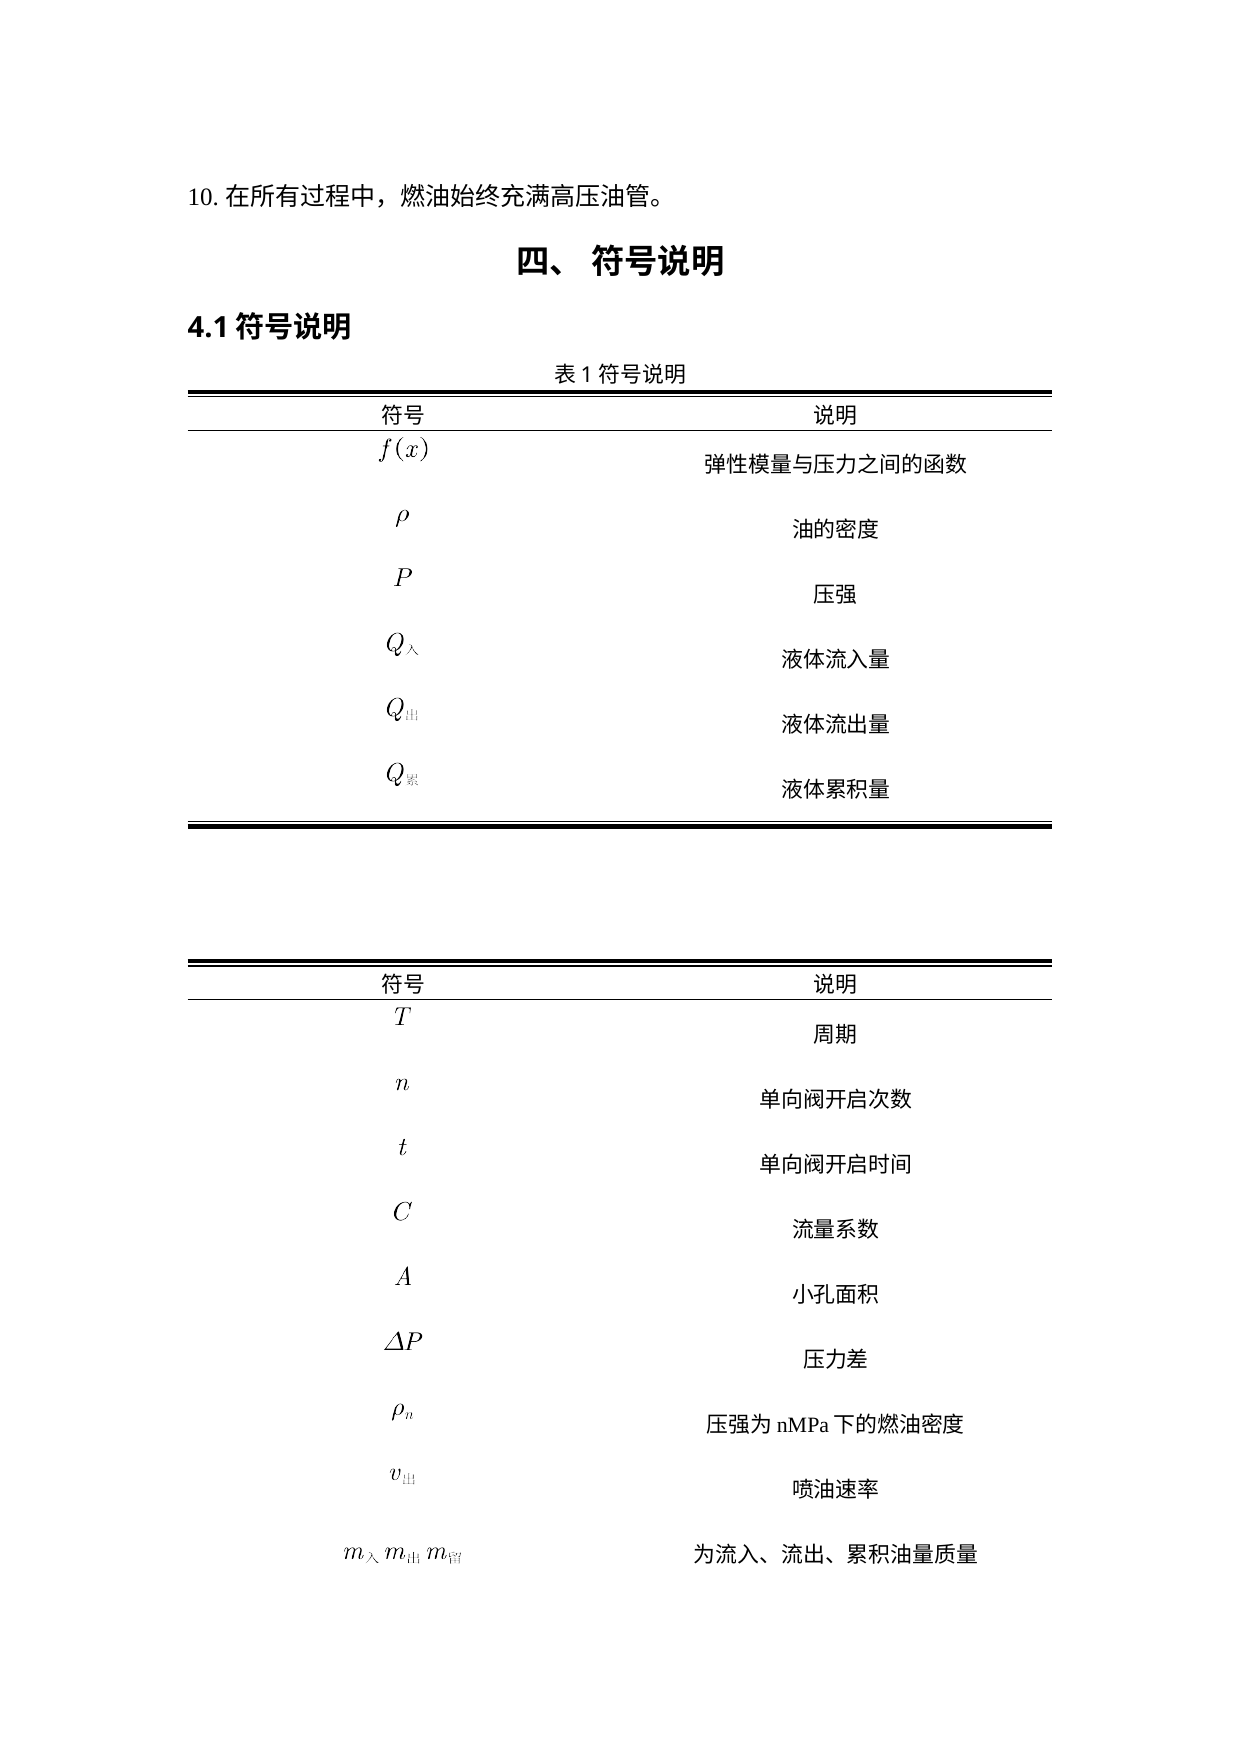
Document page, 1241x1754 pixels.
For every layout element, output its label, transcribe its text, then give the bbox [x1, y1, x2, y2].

table_cell [188, 1130, 619, 1195]
table_cell [188, 756, 619, 821]
list 在所有过程中，燃油始终充满高压油管。 [187, 162, 1053, 227]
table_cell 压力差 [620, 1325, 1052, 1390]
text 4.1符号说明 [187, 292, 1053, 357]
list 符号说明 [187, 227, 1053, 292]
table_cell [188, 496, 619, 561]
table_cell [188, 1065, 619, 1130]
table_cell [188, 1390, 619, 1455]
table_header 说明 [620, 397, 1052, 430]
table_header 符号 [188, 397, 619, 430]
table_cell 流量系数 [620, 1195, 1052, 1260]
table_cell 喷油速率 [620, 1455, 1052, 1520]
table_cell 液体流出量 [620, 691, 1052, 756]
table_cell [188, 1195, 619, 1260]
table_cell 弹性模量与压力之间的函数 [620, 431, 1052, 496]
table_cell [188, 431, 619, 496]
text 表1 符号说明 [187, 357, 1053, 389]
table_cell 液体流入量 [620, 626, 1052, 691]
table_cell 压强 [620, 561, 1052, 626]
table_cell [188, 1260, 619, 1325]
table_header 说明 [620, 967, 1052, 999]
table_cell 油的密度 [620, 496, 1052, 561]
table_cell [188, 561, 619, 626]
table_cell 液体累积量 [620, 756, 1052, 821]
table_cell [188, 1455, 619, 1520]
table_cell [188, 691, 619, 756]
table_cell 为流入、流出、累积油量质量 [620, 1520, 1052, 1585]
table_cell 周期 [620, 1000, 1052, 1065]
table_header 符号 [188, 967, 619, 999]
table_cell [188, 626, 619, 691]
table_cell [188, 1520, 619, 1585]
table_cell [188, 1325, 619, 1390]
table_cell 压强为nMPa下的燃油密度 [620, 1390, 1052, 1455]
table_cell 单向阀开启时间 [620, 1130, 1052, 1195]
table_cell 小孔面积 [620, 1260, 1052, 1325]
table_cell 单向阀开启次数 [620, 1065, 1052, 1130]
table_cell [188, 1000, 619, 1065]
